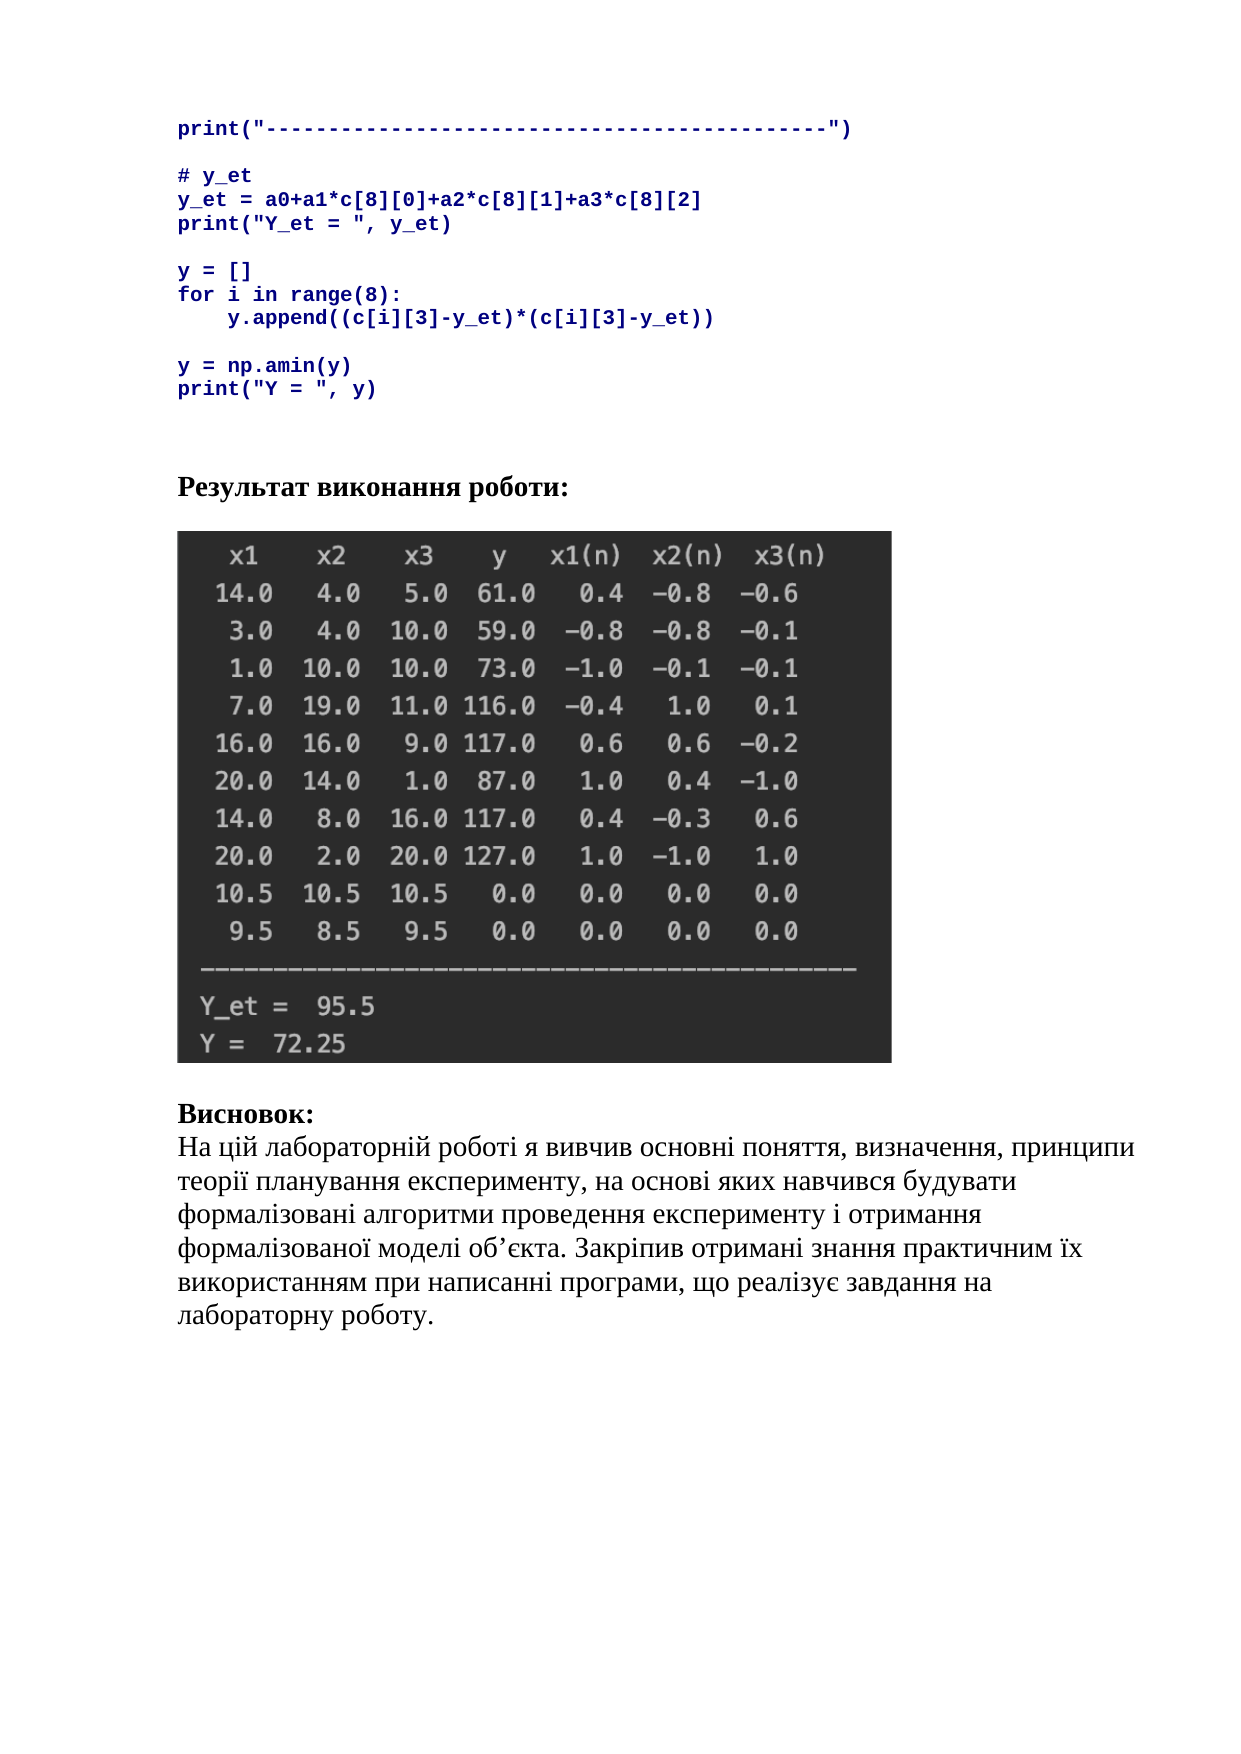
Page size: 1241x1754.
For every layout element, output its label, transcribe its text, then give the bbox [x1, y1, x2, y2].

picture [177, 531, 892, 1063]
text Результат виконання роботи: [177, 469, 1152, 502]
text Висновок: [177, 1096, 1152, 1129]
text На цій лабораторній роботі я вивчив основні поняття, визначення, принципи теорії планування експерименту, на основі яких навчився будувати формалізовані алгоритми проведення експерименту і отримання формалізованої моделі об’єкта. Закріпив отримані знання практичним їх використанням при написанні програми, що реалізує завдання на лабораторну роботу. [177, 1129, 1152, 1331]
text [177, 118, 1152, 402]
